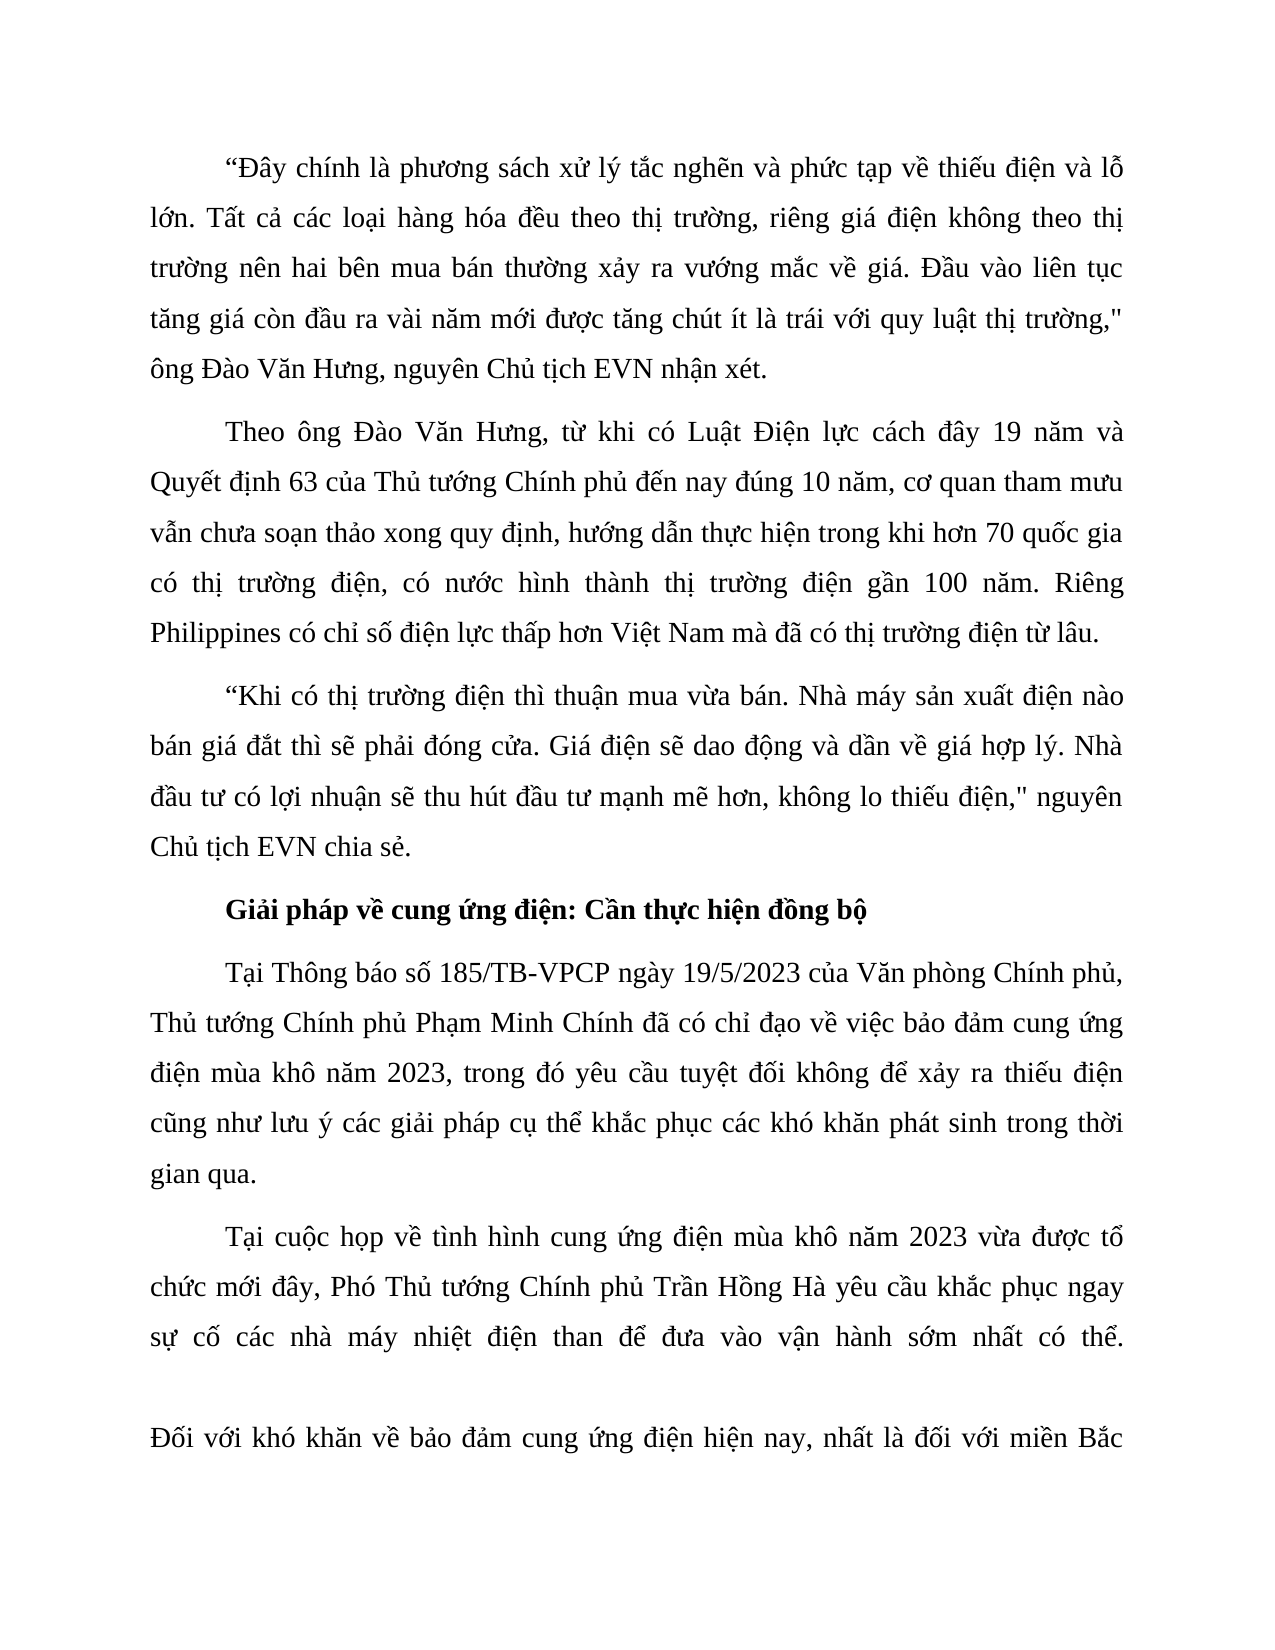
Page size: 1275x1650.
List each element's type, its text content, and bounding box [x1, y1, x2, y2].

text “Đây chính là phương sách xử lý tắc nghẽn và phức tạp về thiếu điện và lỗ lớn. Tất cả các loại hàng hóa đều theo thị trường, riêng giá điện không theo thị trường nên hai bên mua bán thường xảy ra vướng mắc về giá. Đầu vào liên tục tăng giá còn đầu ra vài năm mới được tăng chút ít là trái với quy luật thị trường," ông Đào Văn Hưng, nguyên Chủ tịch EVN nhận xét. [150, 150, 1125, 385]
text “Khi có thị trường điện thì thuận mua vừa bán. Nhà máy sản xuất điện nào bán giá đắt thì sẽ phải đóng cửa. Giá điện sẽ dao động và dần về giá hợp lý. Nhà đầu tư có lợi nhuận sẽ thu hút đầu tư mạnh mẽ hơn, không lo thiếu điện," nguyên Chủ tịch EVN chia sẻ. [150, 678, 1125, 863]
text Tại Thông báo số 185/TB-VPCP ngày 19/5/2023 của Văn phòng Chính phủ, Thủ tướng Chính phủ Phạm Minh Chính đã có chỉ đạo về việc bảo đảm cung ứng điện mùa khô năm 2023, trong đó yêu cầu tuyệt đối không để xảy ra thiếu điện cũng như lưu ý các giải pháp cụ thể khắc phục các khó khăn phát sinh trong thời gian qua. [150, 955, 1125, 1189]
text Theo ông Đào Văn Hưng, từ khi có Luật Điện lực cách đây 19 năm và Quyết định 63 của Thủ tướng Chính phủ đến nay đúng 10 năm, cơ quan tham mưu vẫn chưa soạn thảo xong quy định, hướng dẫn thực hiện trong khi hơn 70 quốc gia có thị trường điện, có nước hình thành thị trường điện gần 100 năm. Riêng Philippines có chỉ số điện lực thấp hơn Việt Nam mà đã có thị trường điện từ lâu. [150, 414, 1125, 649]
text Giải pháp về cung ứng điện: Cần thực hiện đồng bộ [150, 892, 1125, 925]
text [150, 1219, 1125, 1453]
